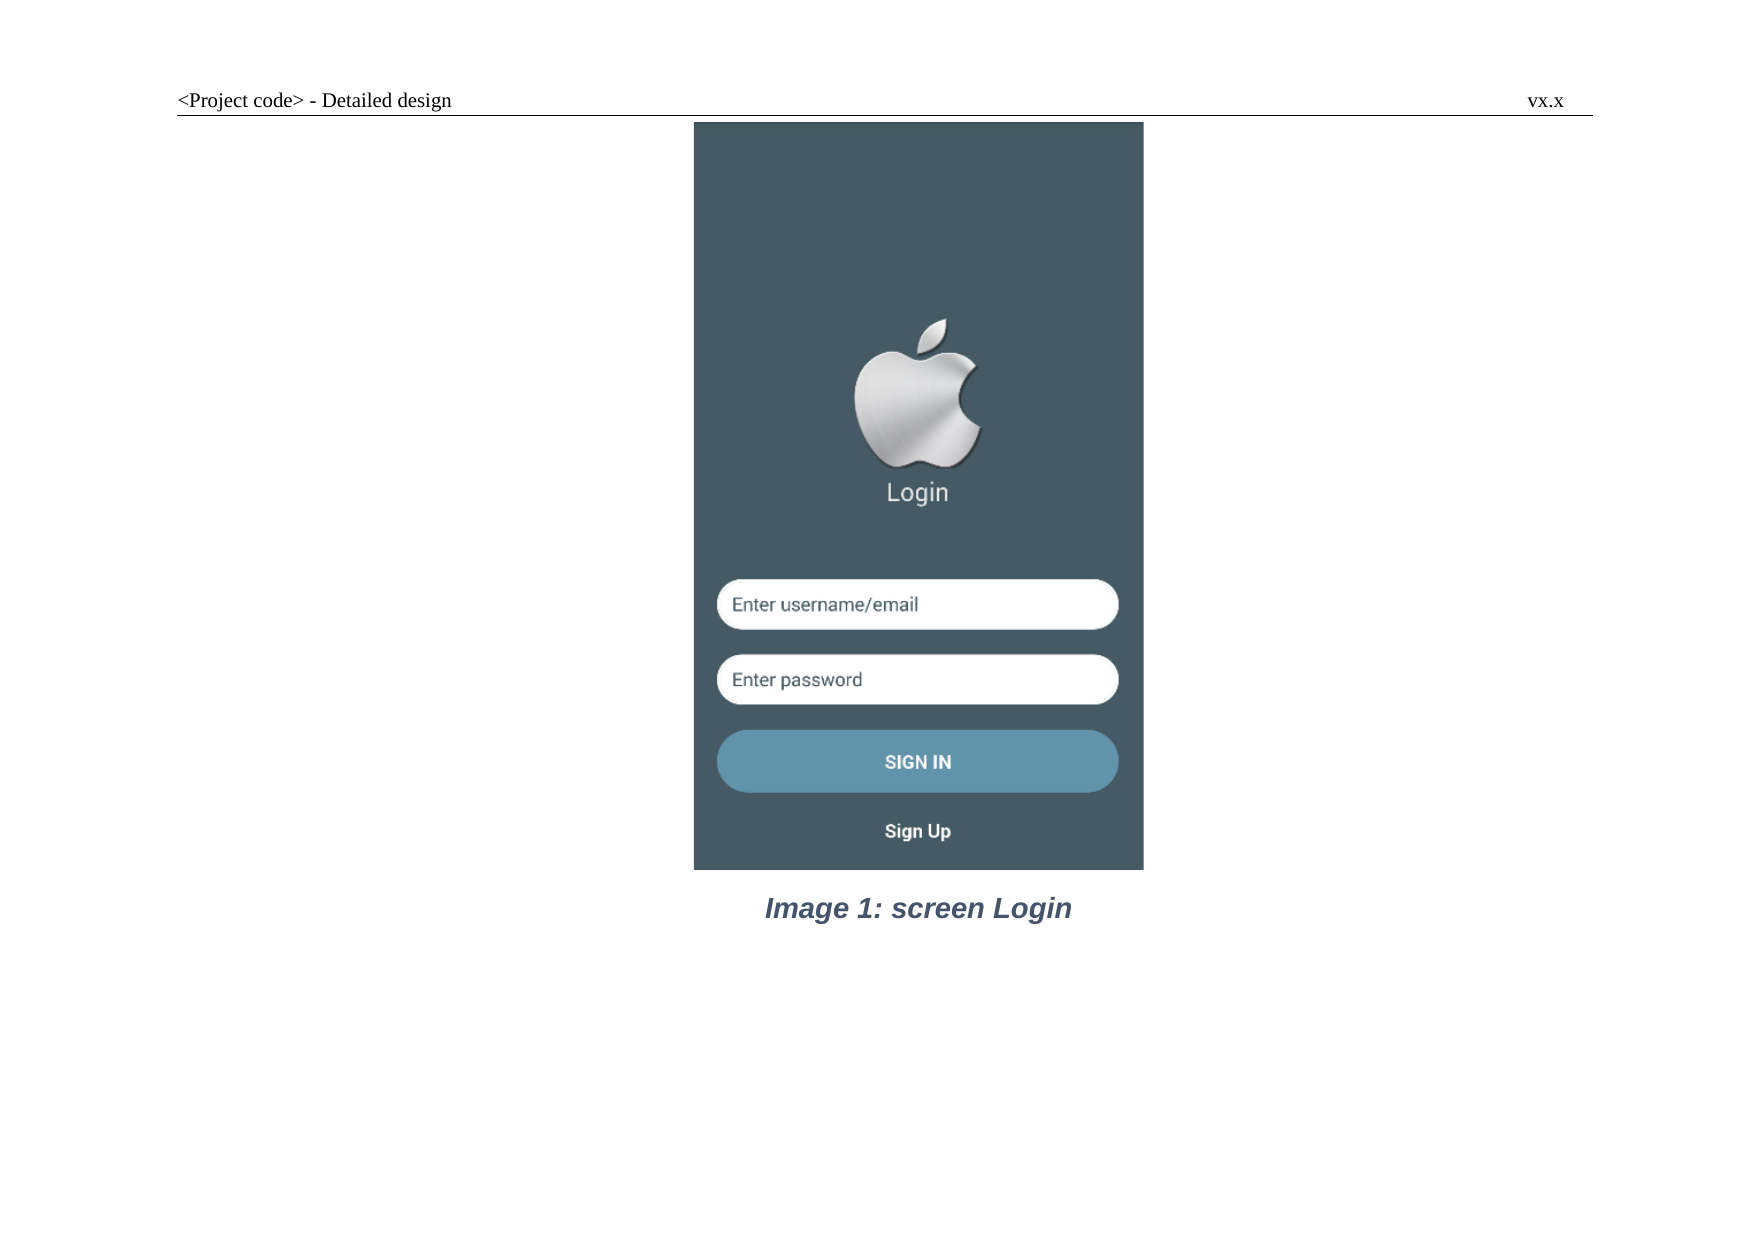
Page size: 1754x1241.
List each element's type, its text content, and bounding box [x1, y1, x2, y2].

text Image 1: screen Login [167, 891, 1596, 924]
picture [693, 122, 1144, 870]
